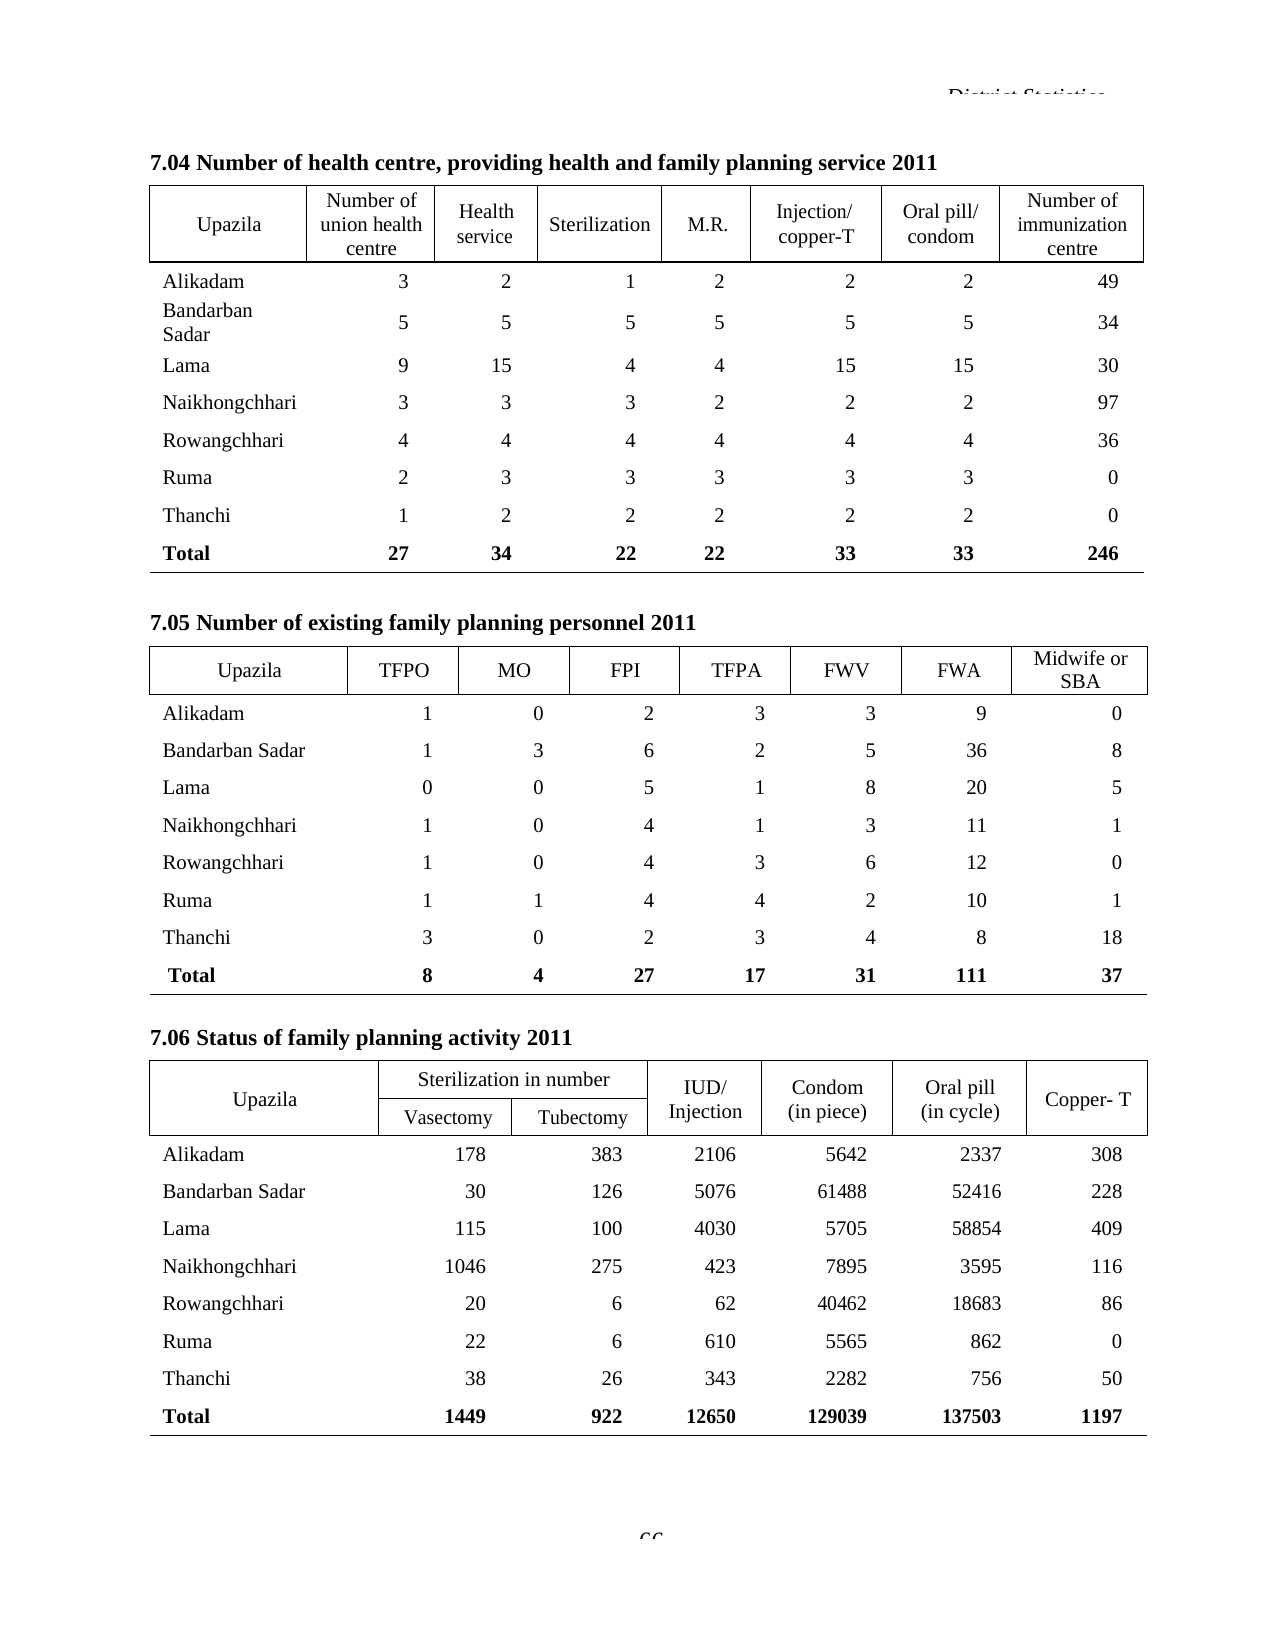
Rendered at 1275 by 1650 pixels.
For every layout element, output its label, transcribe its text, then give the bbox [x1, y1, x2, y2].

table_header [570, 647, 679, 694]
list Number of existing family planning personnel 2011 [150, 609, 1177, 636]
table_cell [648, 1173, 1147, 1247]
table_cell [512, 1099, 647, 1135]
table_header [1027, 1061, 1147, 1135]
list Number of health centre, providing health and family planning service 2011 [150, 148, 1177, 175]
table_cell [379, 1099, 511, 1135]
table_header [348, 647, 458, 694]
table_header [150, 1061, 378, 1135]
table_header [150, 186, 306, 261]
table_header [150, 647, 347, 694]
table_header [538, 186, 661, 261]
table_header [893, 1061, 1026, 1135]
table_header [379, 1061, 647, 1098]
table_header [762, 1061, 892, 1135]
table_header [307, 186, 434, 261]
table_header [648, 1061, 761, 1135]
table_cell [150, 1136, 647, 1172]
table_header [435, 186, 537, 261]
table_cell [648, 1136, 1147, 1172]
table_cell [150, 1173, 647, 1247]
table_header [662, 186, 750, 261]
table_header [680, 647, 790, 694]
list Status of family planning activity 2011 [150, 1024, 1177, 1050]
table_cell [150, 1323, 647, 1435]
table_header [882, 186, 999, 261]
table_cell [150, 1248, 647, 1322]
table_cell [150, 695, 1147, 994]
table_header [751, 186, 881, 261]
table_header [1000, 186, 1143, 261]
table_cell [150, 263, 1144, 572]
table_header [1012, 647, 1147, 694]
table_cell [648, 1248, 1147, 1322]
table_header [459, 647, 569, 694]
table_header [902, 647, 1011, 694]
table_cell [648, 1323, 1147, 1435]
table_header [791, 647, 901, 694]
